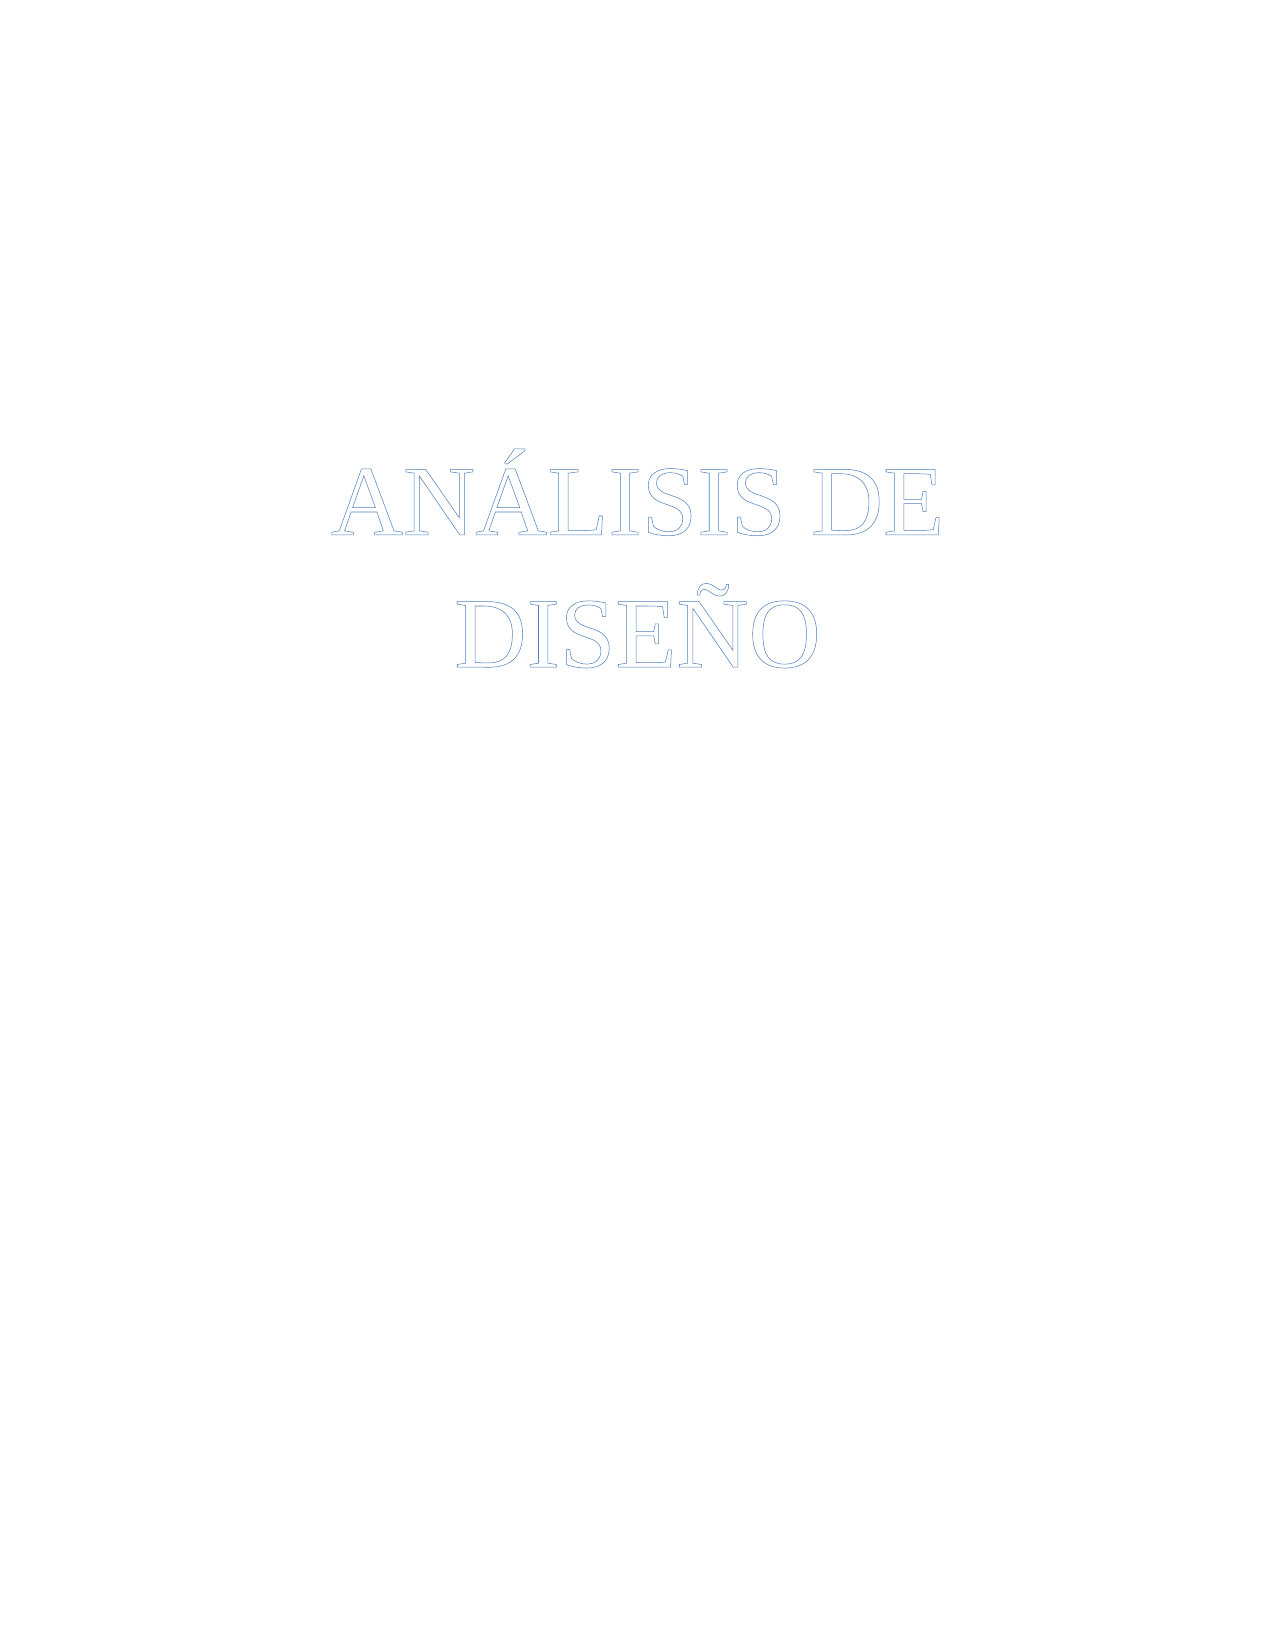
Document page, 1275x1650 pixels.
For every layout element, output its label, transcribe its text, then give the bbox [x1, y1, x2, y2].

text ANÁLISIS DE DISEÑO [177, 441, 1098, 688]
